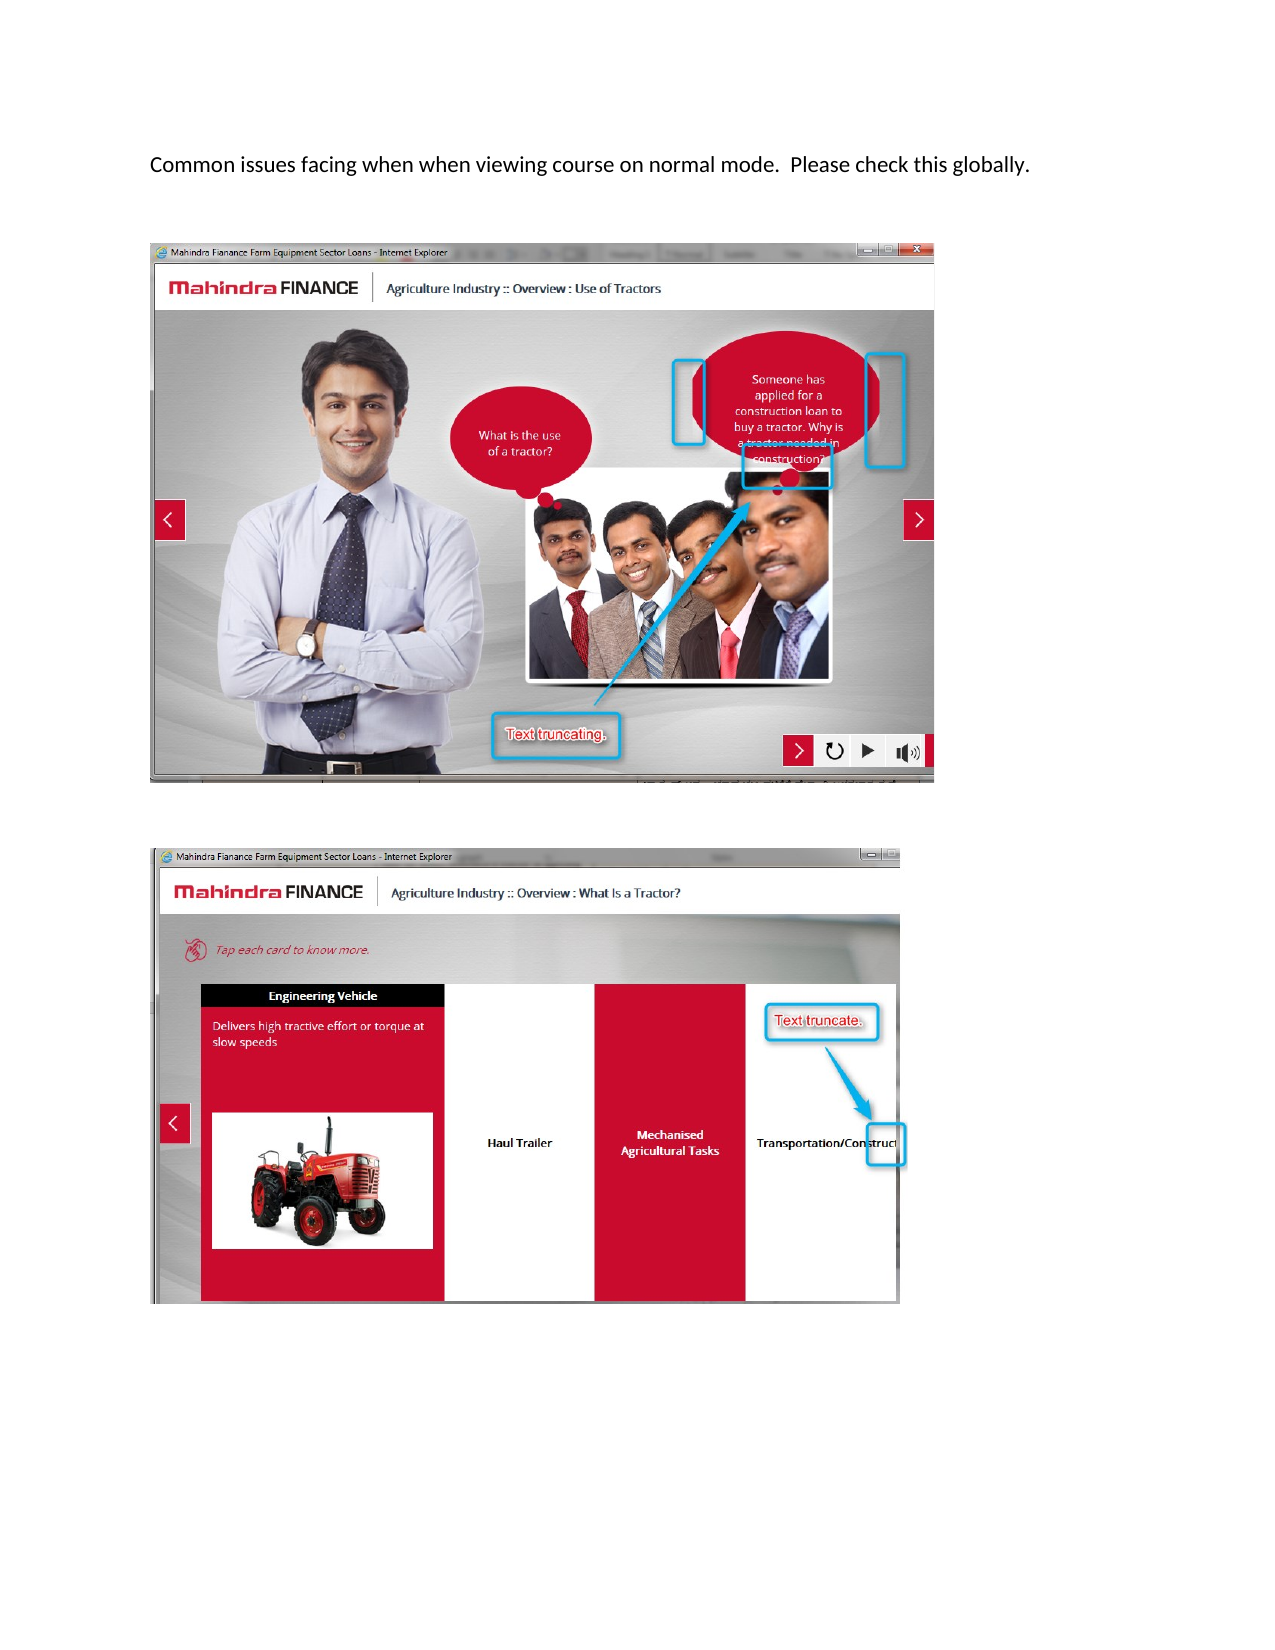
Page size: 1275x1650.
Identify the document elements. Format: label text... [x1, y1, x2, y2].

picture [150, 848, 908, 1304]
picture [150, 243, 935, 783]
text Common issues facing when when viewing course on normal mode. Please check this globally. [150, 150, 1125, 178]
